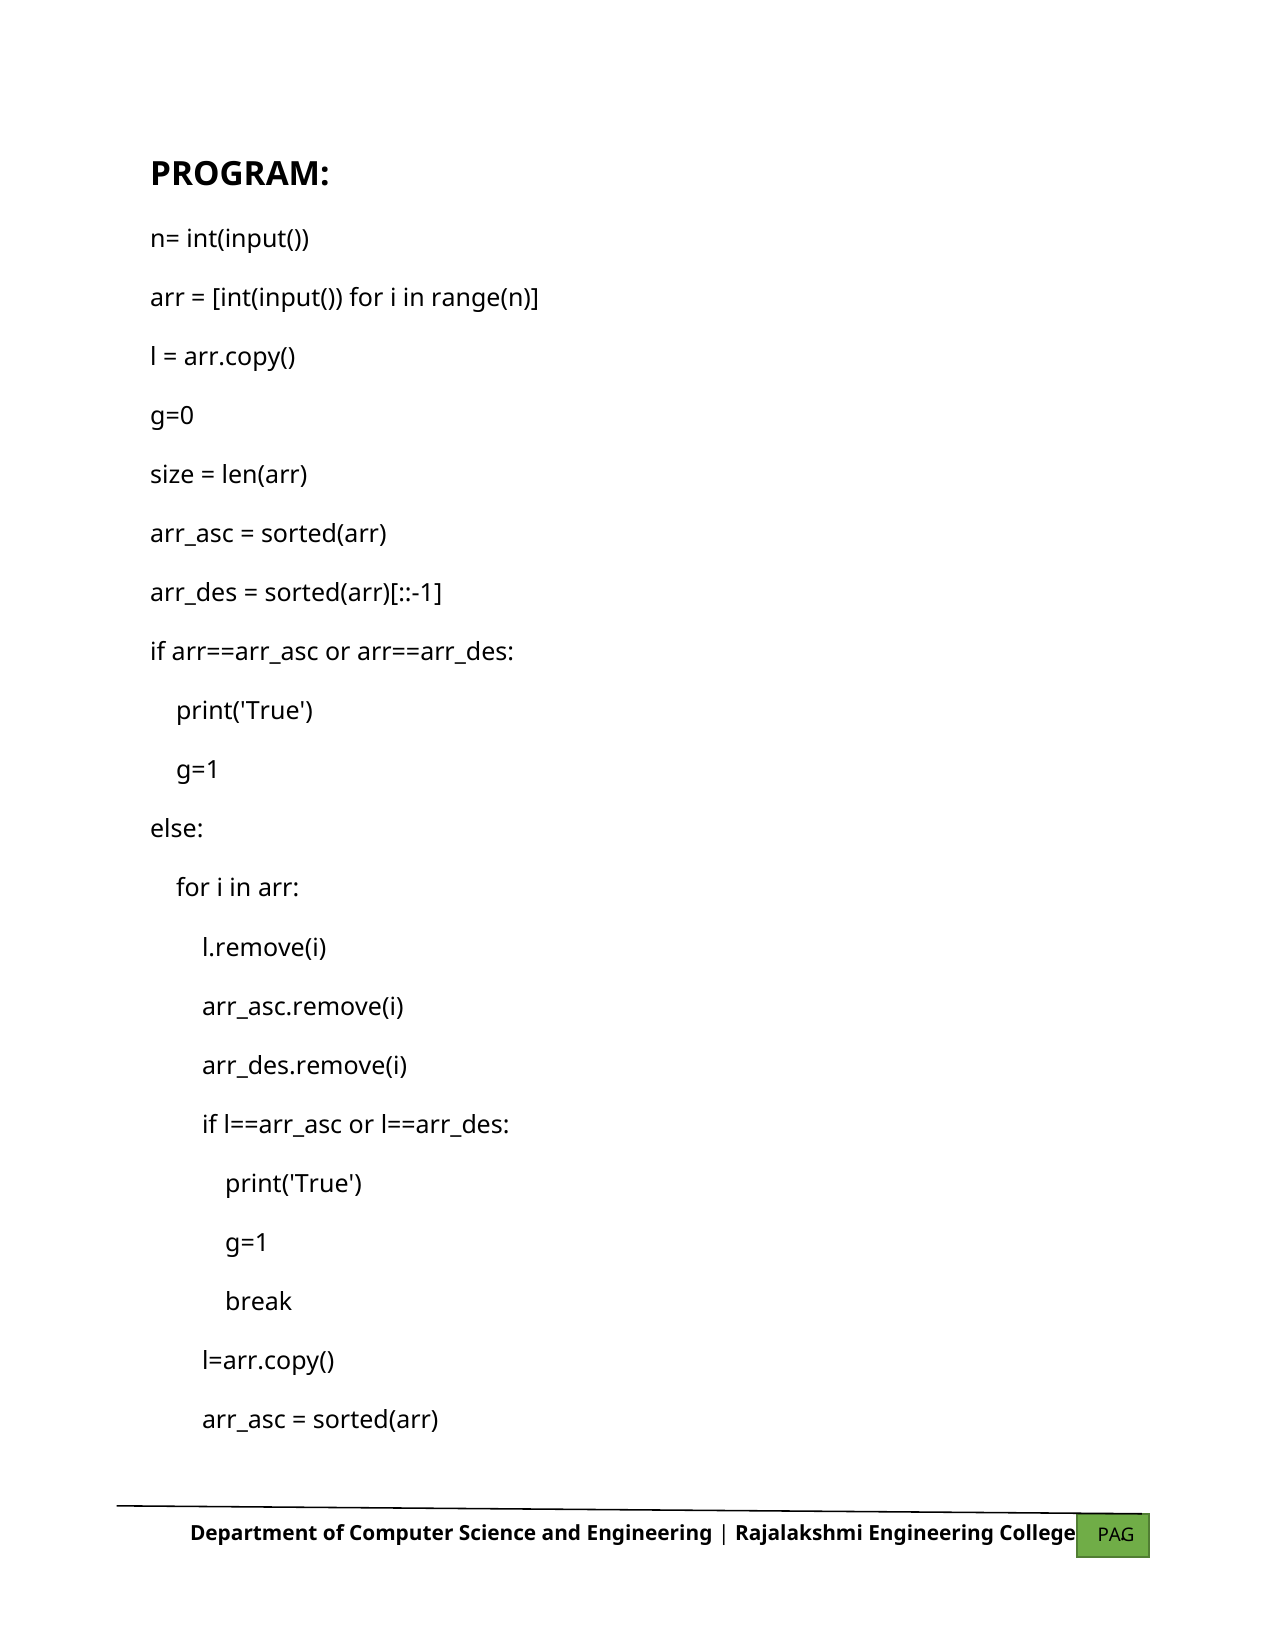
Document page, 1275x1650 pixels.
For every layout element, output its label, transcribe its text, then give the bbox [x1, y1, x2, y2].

text l = arr.copy() [150, 338, 1125, 373]
text arr_asc.remove(i) [150, 988, 1125, 1022]
text if l==arr_asc or l==arr_des: [150, 1106, 1125, 1140]
text arr = [int(input()) for i in range(n)] [150, 279, 1125, 313]
text print('True') [150, 1165, 1125, 1199]
text arr_des = sorted(arr)[::-1] [150, 575, 1125, 609]
text l=arr.copy() [150, 1343, 1125, 1377]
text n= int(input()) [150, 220, 1125, 254]
text g=1 [150, 1224, 1125, 1258]
text size = len(arr) [150, 457, 1125, 491]
text PROGRAM: [150, 150, 1125, 195]
text g=1 [150, 752, 1125, 786]
text arr_asc = sorted(arr) [150, 1402, 1125, 1436]
text if arr==arr_asc or arr==arr_des: [150, 634, 1125, 668]
text arr_des.remove(i) [150, 1047, 1125, 1081]
text g=0 [150, 398, 1125, 432]
text for i in arr: [150, 870, 1125, 904]
text else: [150, 811, 1125, 845]
text arr_asc = sorted(arr) [150, 516, 1125, 550]
text l.remove(i) [150, 929, 1125, 963]
text print('True') [150, 693, 1125, 727]
text break [150, 1283, 1125, 1318]
